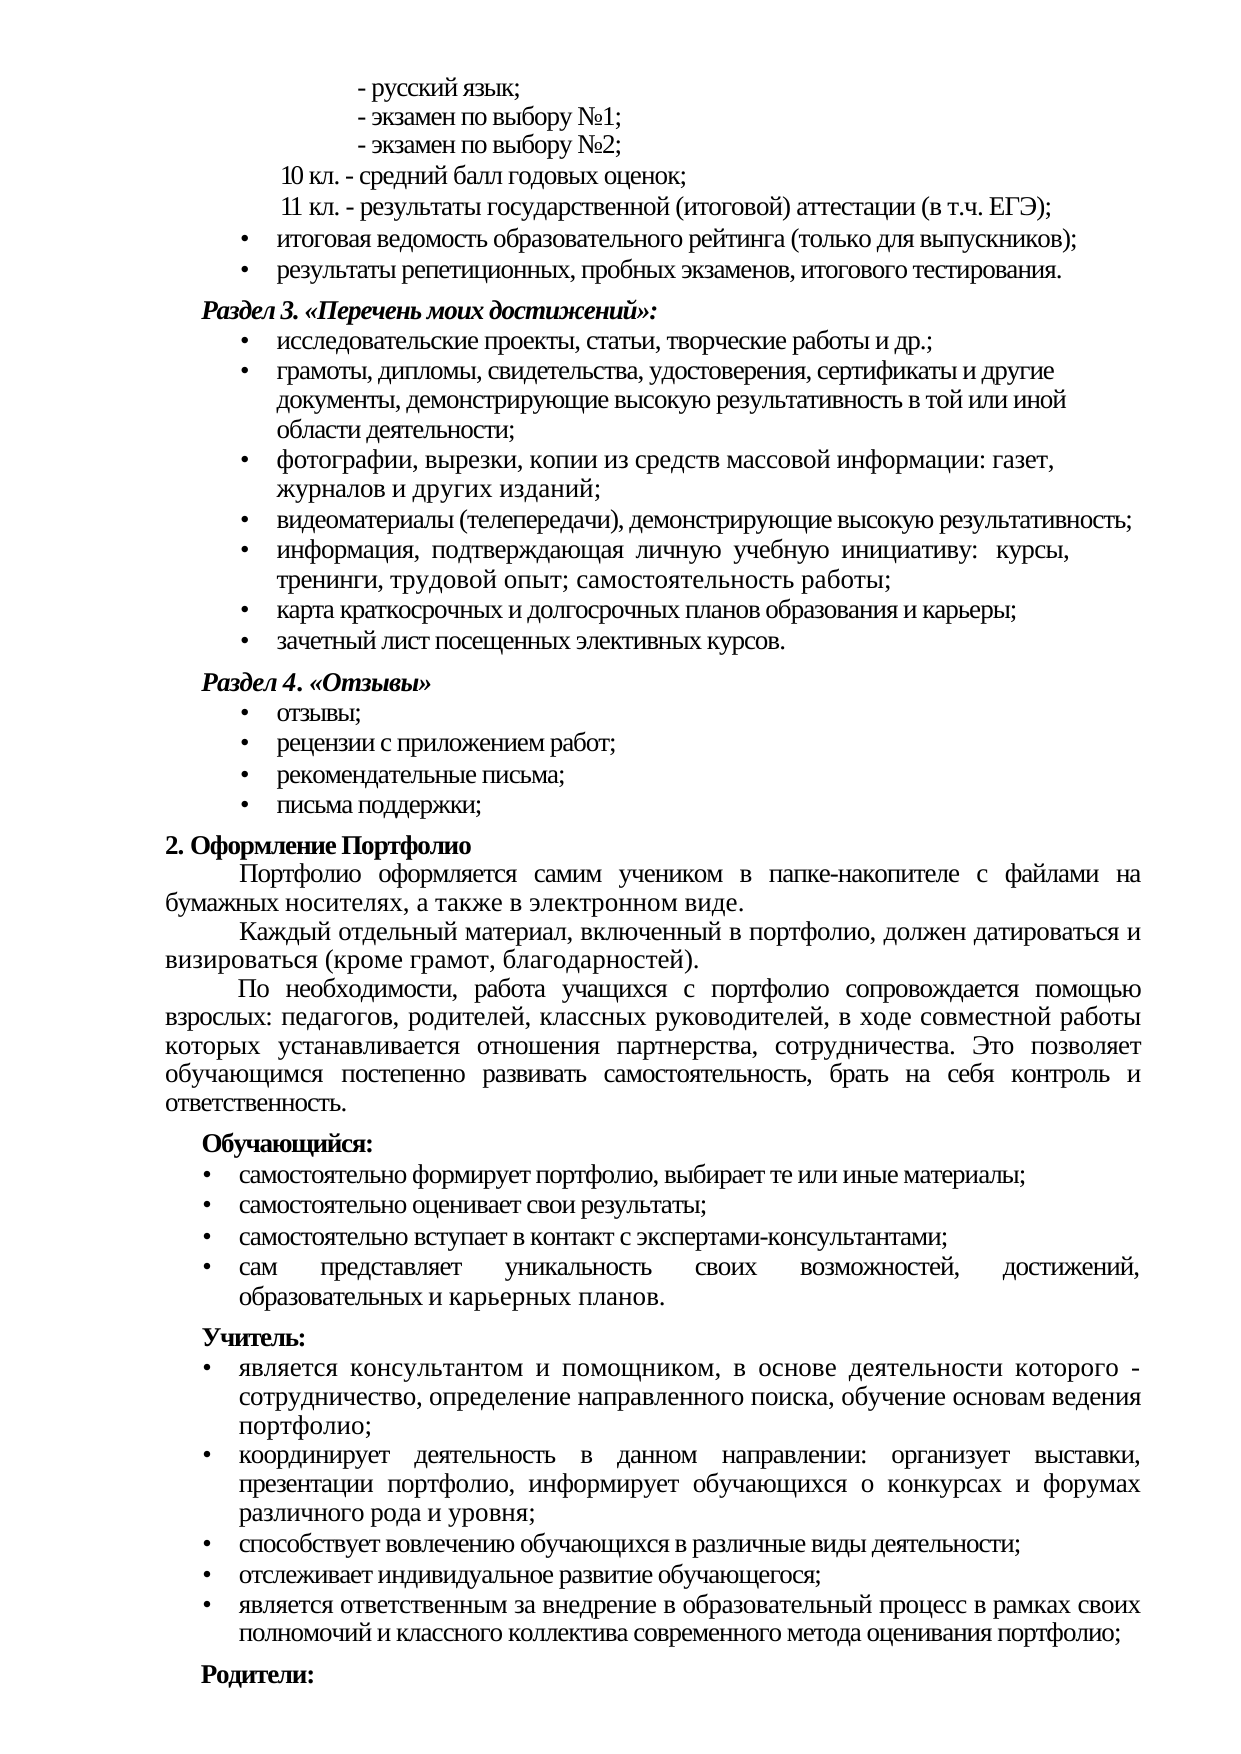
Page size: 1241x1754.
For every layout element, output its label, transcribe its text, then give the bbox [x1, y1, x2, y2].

list самостоятельно формирует портфолио, выбирает те или иные материалы; [202, 1159, 1142, 1189]
text По необходимости, работа учащихся с портфолио сопровождается помощью взрослых: педагогов, родителей, классных руководителей, в ходе совместной работы которых устанавливается отношения партнерства, сотрудничества. Это позволяет обучающимся постепенно развивать самостоятельность, брать на себя контроль и ответственность. [165, 974, 1142, 1117]
list рецензии с приложением работ; [240, 728, 1142, 758]
text Портфолио оформляется самим учеником в папке-накопителе с файлами на бумажных носителях, а также в электронном виде. [165, 860, 1142, 917]
list самостоятельно оценивает свои результаты; [202, 1190, 1142, 1220]
list русский язык; [357, 74, 1142, 102]
text Родители: [201, 1659, 1142, 1689]
text 2. Оформление Портфолио [165, 832, 1142, 860]
list является ответственным за внедрение в образовательный процесс в рамках своих полномочий и классного коллектива современного метода оценивания портфолио; [202, 1591, 1142, 1647]
list координирует деятельность в данном направлении: организует выставки, презентации портфолио, информирует обучающихся о конкурсах и форумах различного рода и уровня; [202, 1440, 1141, 1527]
list отзывы; [240, 698, 1142, 728]
list результаты репетиционных, пробных экзаменов, итогового тестирования. [240, 254, 1142, 284]
text Обучающийся: [201, 1128, 1142, 1158]
list письма поддержки; [240, 789, 1142, 819]
text Раздел 4. «Отзывы» [201, 668, 1142, 698]
list итоговая ведомость образовательного рейтинга (только для выпускников); [240, 223, 1142, 254]
text Учитель: [201, 1323, 1142, 1352]
list способствует вовлечению обучающихся в различные виды деятельности; [202, 1527, 1142, 1558]
list исследовательские проекты, статьи, творческие работы и др.; [240, 326, 1142, 355]
list рекомендательные письма; [240, 759, 1142, 789]
list сам представляет уникальность своих возможностей, достижений, образовательных и карьерных планов. [202, 1251, 1140, 1311]
list карта краткосрочных и долгосрочных планов образования и карьеры; [240, 594, 1142, 624]
list грамоты, дипломы, свидетельства, удостоверения, сертификаты и другие документы, демонстрирующие высокую результативность в той или иной области деятельности; [240, 356, 1142, 444]
text Раздел 3. «Перечень моих достижений»: [201, 296, 1142, 326]
list экзамен по выбору №1; [357, 102, 1142, 131]
list экзамен по выбору №2; [357, 131, 1142, 159]
list видеоматериалы (телепередачи), демонстрирующие высокую результативность; [240, 504, 1142, 534]
list информация, подтверждающая личную учебную инициативу: курсы, тренинги, трудовой опыт; самостоятельность работы; [240, 534, 1142, 594]
list кл. - средний балл годовых оценок; [280, 159, 1142, 191]
list кл. - результаты государственной (итоговой) аттестации (в т.ч. ЕГЭ); [280, 191, 1142, 221]
list является консультантом и помощником, в основе деятельности которого - сотрудничество, определение направленного поиска, обучение основам ведения портфолио; [202, 1353, 1142, 1440]
list зачетный лист посещенных элективных курсов. [240, 626, 1142, 656]
text Каждый отдельный материал, включенный в портфолио, должен датироваться и визироваться (кроме грамот, благодарностей). [165, 917, 1142, 974]
list самостоятельно вступает в контакт с экспертами-консультантами; [202, 1221, 1142, 1251]
list фотографии, вырезки, копии из средств массовой информации: газет, журналов и других изданий; [240, 446, 1142, 503]
list отслеживает индивидуальное развитие обучающегося; [202, 1558, 1142, 1589]
